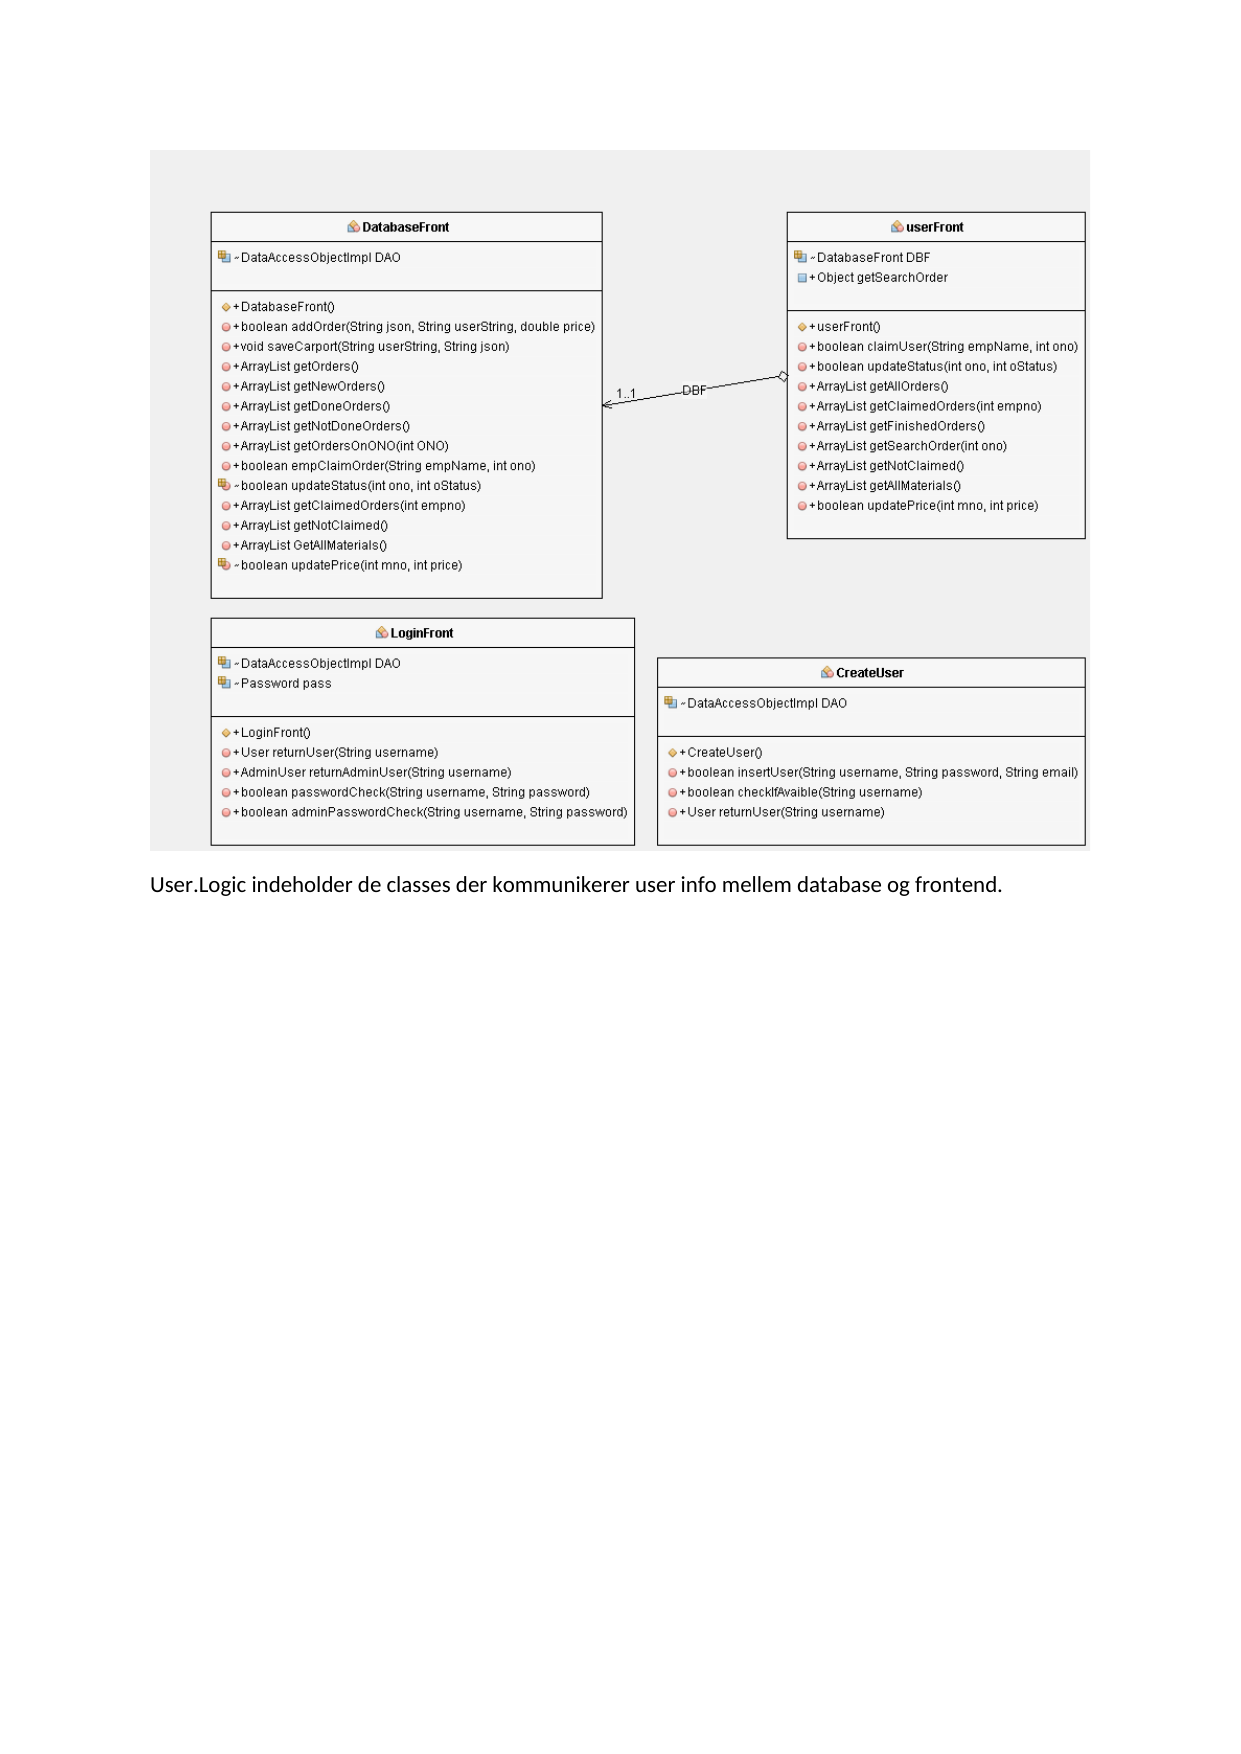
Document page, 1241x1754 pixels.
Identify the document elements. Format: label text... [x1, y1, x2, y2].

picture [150, 150, 1091, 851]
text User.Logic indeholder de classes der kommunikerer user info mellem database og frontend. [150, 870, 1090, 898]
